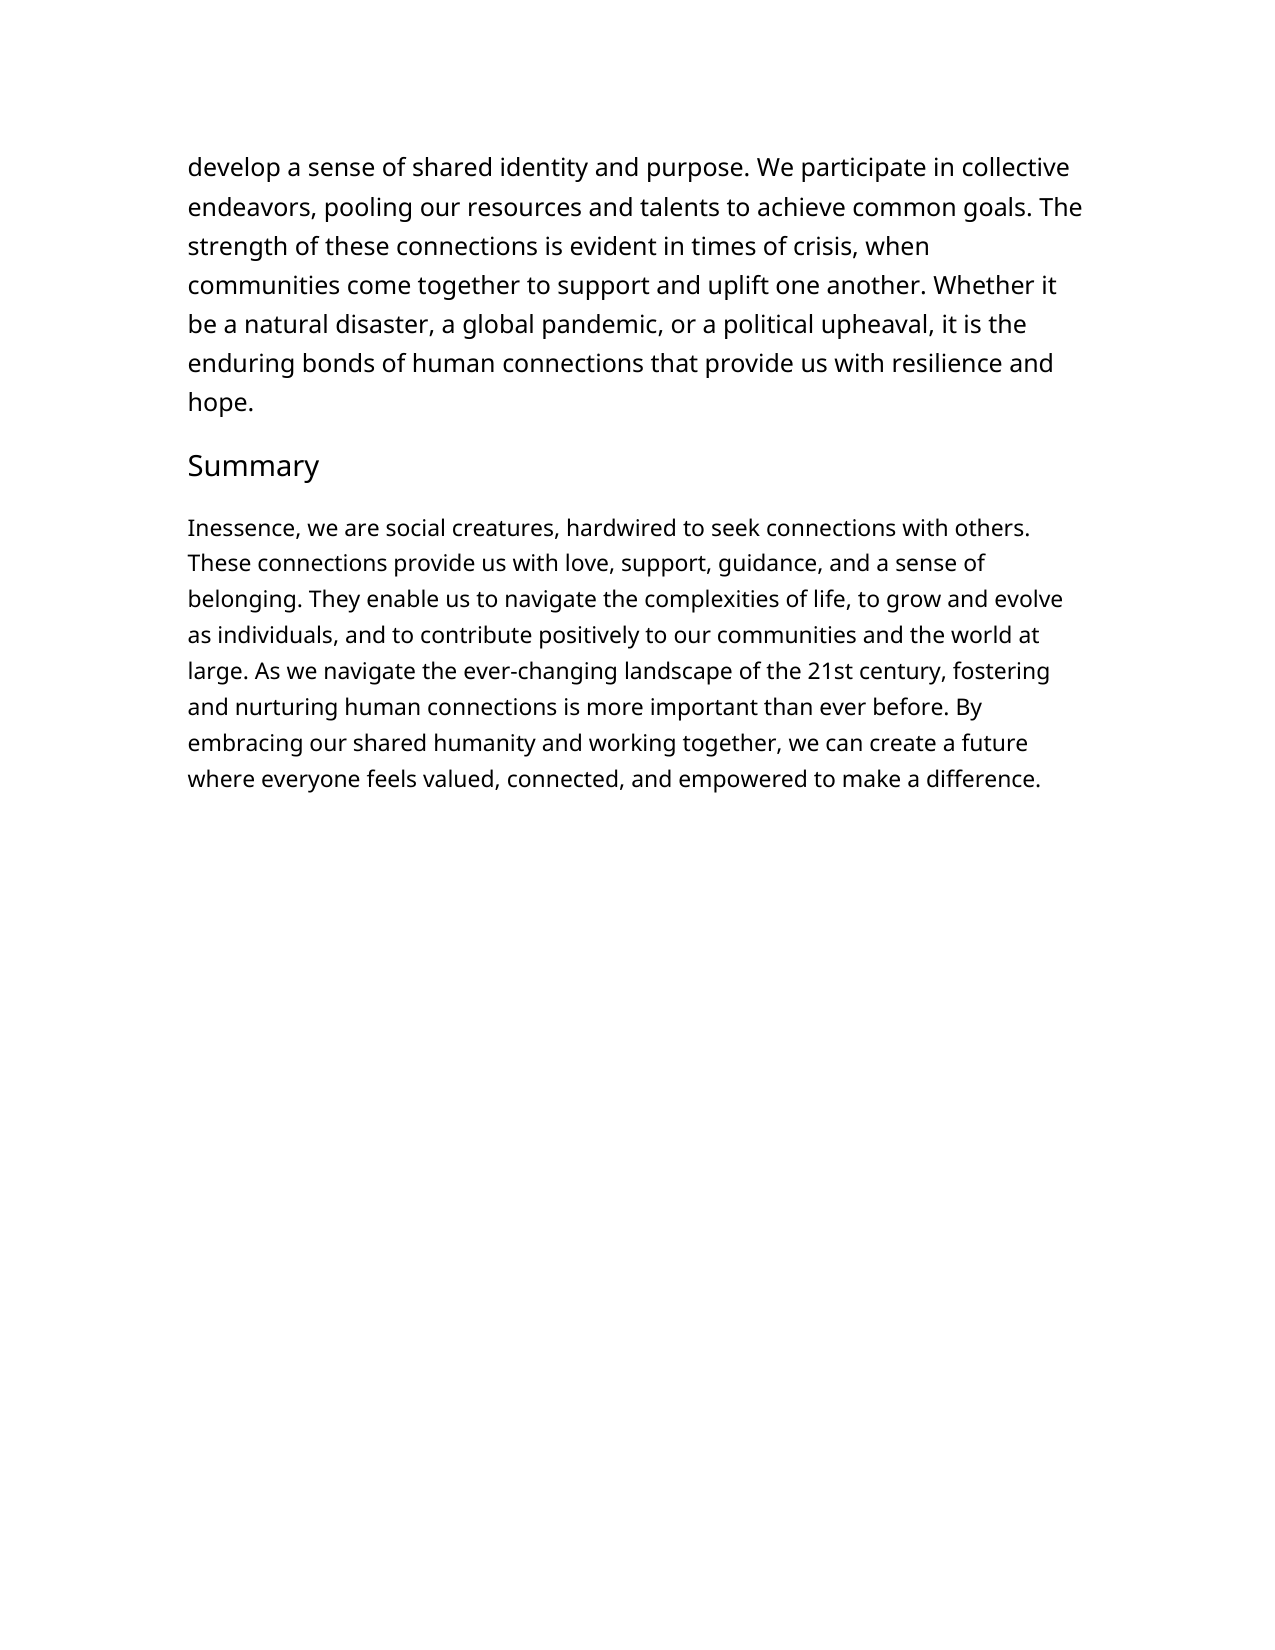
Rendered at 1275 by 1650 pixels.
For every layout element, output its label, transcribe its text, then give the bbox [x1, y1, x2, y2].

text Inessence, we are social creatures, hardwired to seek connections with others. These connections provide us with love, support, guidance, and a sense of belonging. They enable us to navigate the complexities of life, to grow and evolve as individuals, and to contribute positively to our communities and the world at large. As we navigate the ever-changing landscape of the 21st century, fostering and nurturing human connections is more important than ever before. By embracing our shared humanity and working together, we can create a future where everyone feels valued, connected, and empowered to make a difference. [187, 511, 1087, 794]
text Summary [187, 445, 1087, 485]
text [187, 150, 1087, 419]
